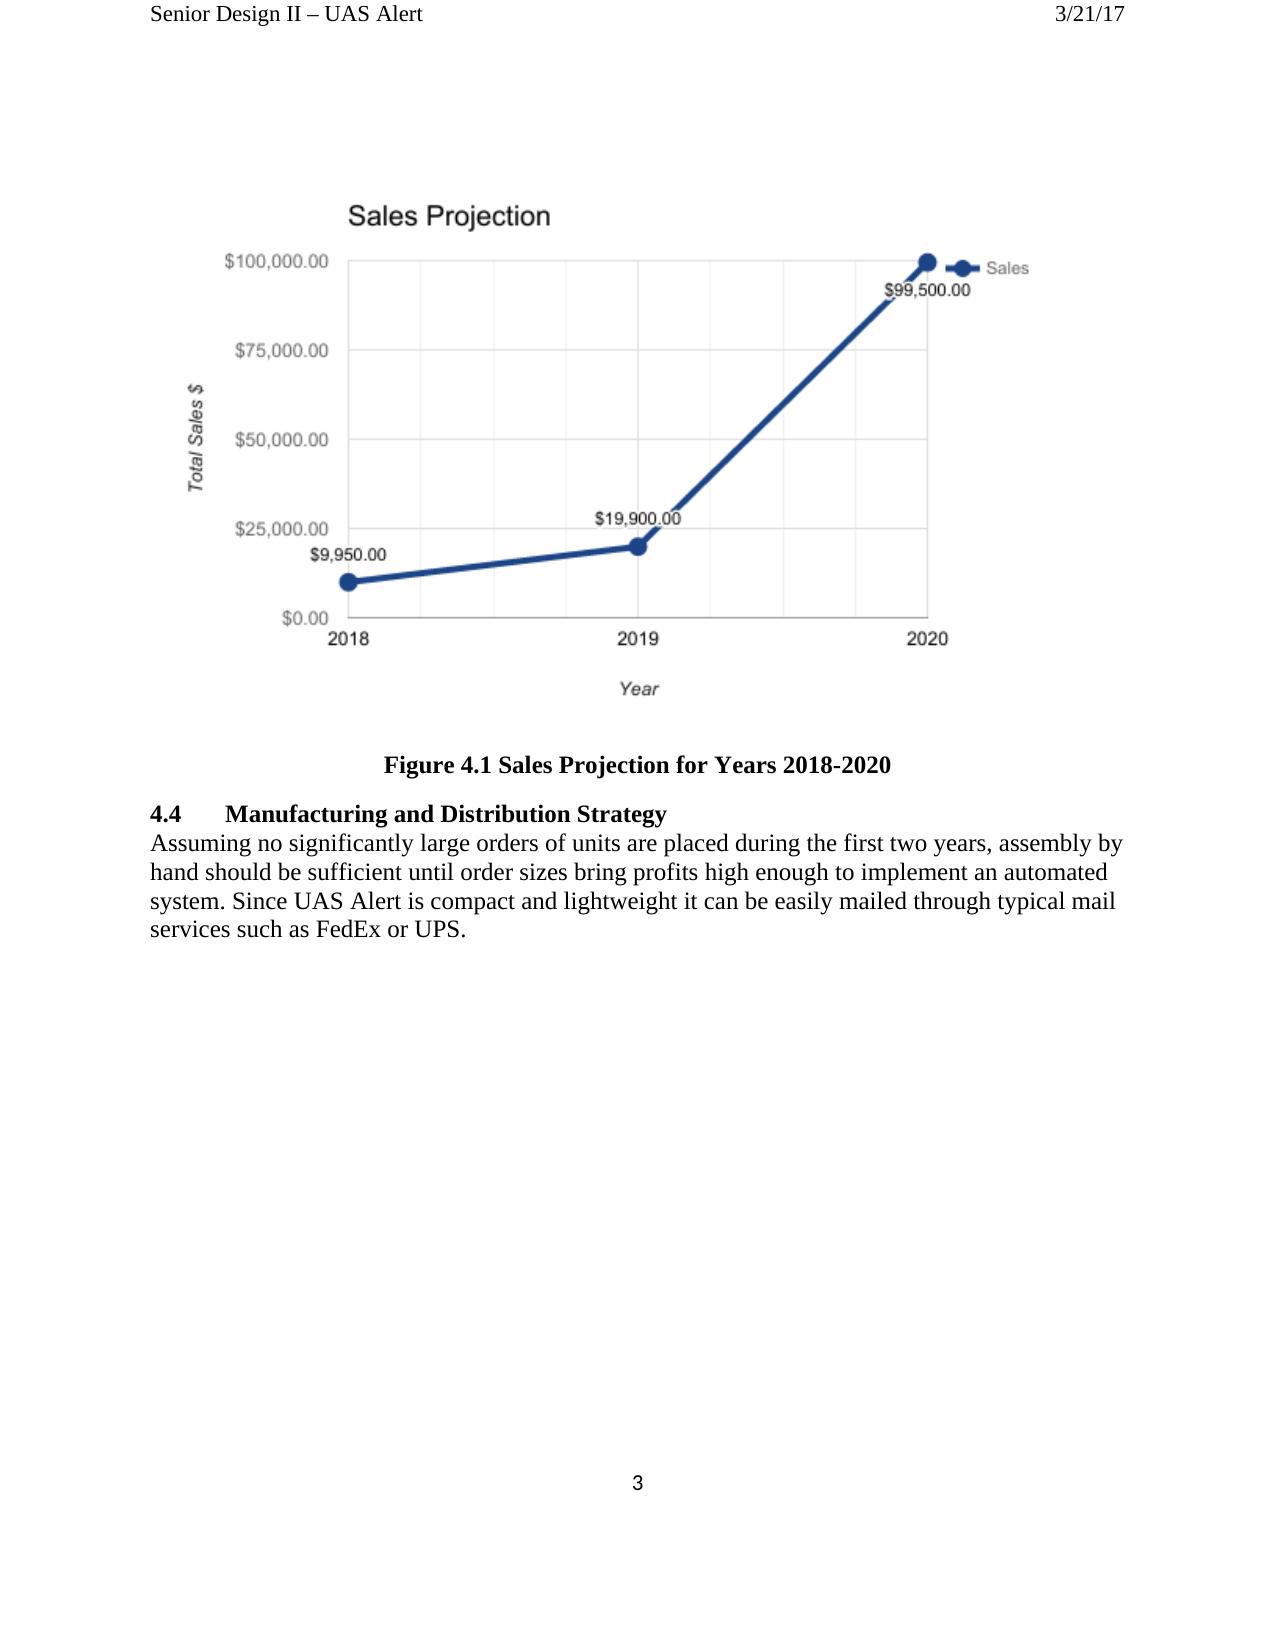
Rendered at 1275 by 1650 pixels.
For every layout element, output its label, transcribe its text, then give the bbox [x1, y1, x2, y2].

subtitle 4.4 Manufacturing and Distribution Strategy [150, 799, 1125, 828]
picture [168, 150, 1107, 730]
text Assuming no significantly large orders of units are placed during the first two years, assembly by hand should be sufficient until order sizes bring profits high enough to implement an automated system. Since UAS Alert is compact and lightweight it can be easily mailed through typical mail services such as FedEx or UPS. [150, 828, 1125, 943]
text Figure 4.1 Sales Projection for Years 2018-2020 [150, 750, 1125, 779]
